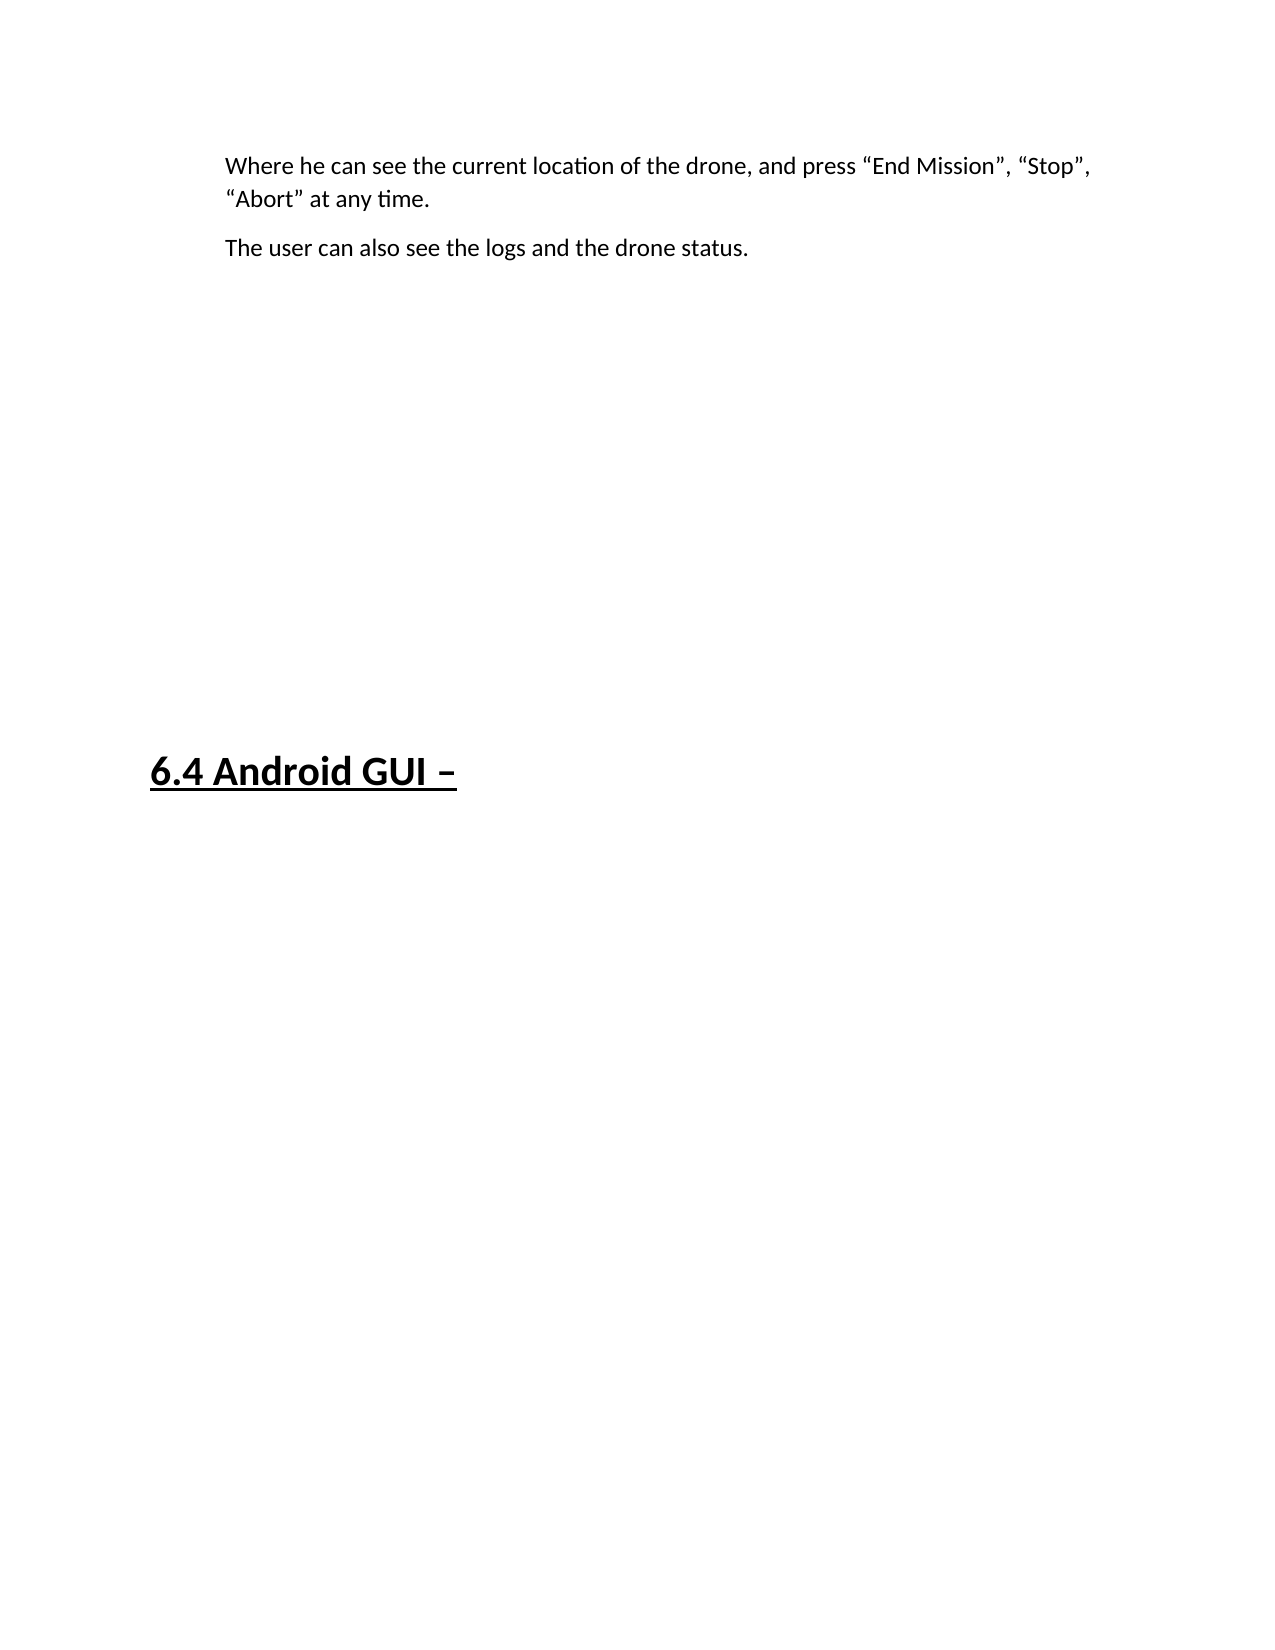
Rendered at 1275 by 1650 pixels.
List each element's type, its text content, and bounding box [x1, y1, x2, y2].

text The user can also see the logs and the drone status. [225, 232, 1125, 263]
text Where he can see the current location of the drone, and press “End Mission”, “Stop”, “Abort” at any time. [225, 150, 1125, 213]
text 6.4 Android GUI – [150, 745, 1125, 796]
